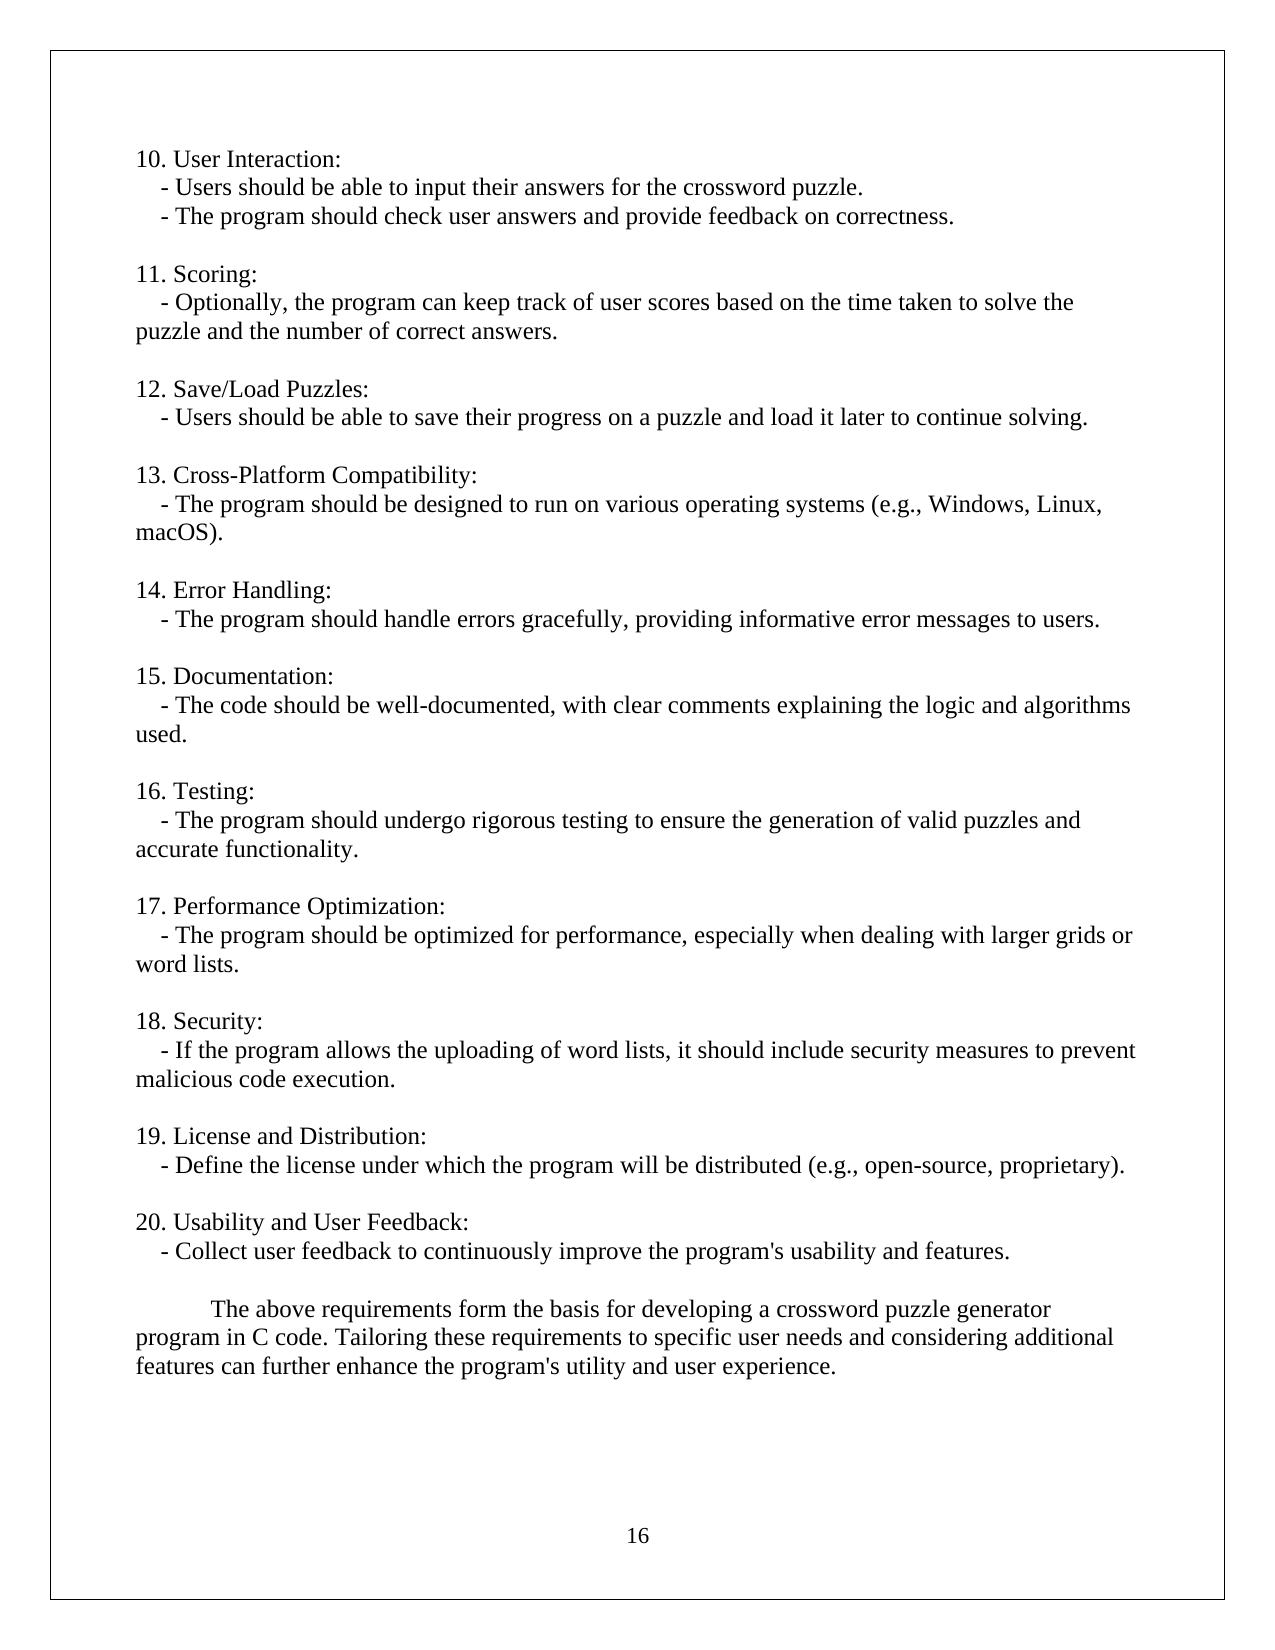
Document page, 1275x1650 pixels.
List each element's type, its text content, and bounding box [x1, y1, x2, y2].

text - Users should be able to input their answers for the crossword puzzle. [135, 172, 1139, 201]
text 15. Documentation: [135, 661, 1139, 690]
text - Collect user feedback to continuously improve the program's usability and features. [135, 1236, 1139, 1265]
text 16. Testing: [135, 776, 1139, 805]
text - The program should undergo rigorous testing to ensure the generation of valid puzzles and accurate functionality. [135, 805, 1139, 862]
text 10. User Interaction: [135, 144, 1139, 172]
text - Users should be able to save their progress on a puzzle and load it later to continue solving. [135, 402, 1139, 431]
text 11. Scoring: [135, 259, 1139, 287]
text 17. Performance Optimization: [135, 891, 1139, 920]
text 19. License and Distribution: [135, 1121, 1139, 1150]
text 12. Save/Load Puzzles: [135, 374, 1139, 402]
text 14. Error Handling: [135, 575, 1139, 604]
text - The program should check user answers and provide feedback on correctness. [135, 201, 1139, 230]
text 18. Security: [135, 1006, 1139, 1035]
text 20. Usability and User Feedback: [135, 1207, 1139, 1236]
text - If the program allows the uploading of word lists, it should include security measures to prevent malicious code execution. [135, 1035, 1139, 1092]
text The above requirements form the basis for developing a crossword puzzle generator program in C code. Tailoring these requirements to specific user needs and considering additional features can further enhance the program's utility and user experience. [135, 1294, 1139, 1380]
text - Optionally, the program can keep track of user scores based on the time taken to solve the puzzle and the number of correct answers. [135, 287, 1139, 345]
text - The program should handle errors gracefully, providing informative error messages to users. [135, 604, 1139, 632]
text - The code should be well-documented, with clear comments explaining the logic and algorithms used. [135, 690, 1139, 747]
text - The program should be optimized for performance, especially when dealing with larger grids or word lists. [135, 920, 1139, 977]
text - Define the license under which the program will be distributed (e.g., open-source, proprietary). [135, 1150, 1139, 1179]
text 13. Cross-Platform Compatibility: [135, 460, 1139, 489]
text - The program should be designed to run on various operating systems (e.g., Windows, Linux, macOS). [135, 489, 1139, 546]
